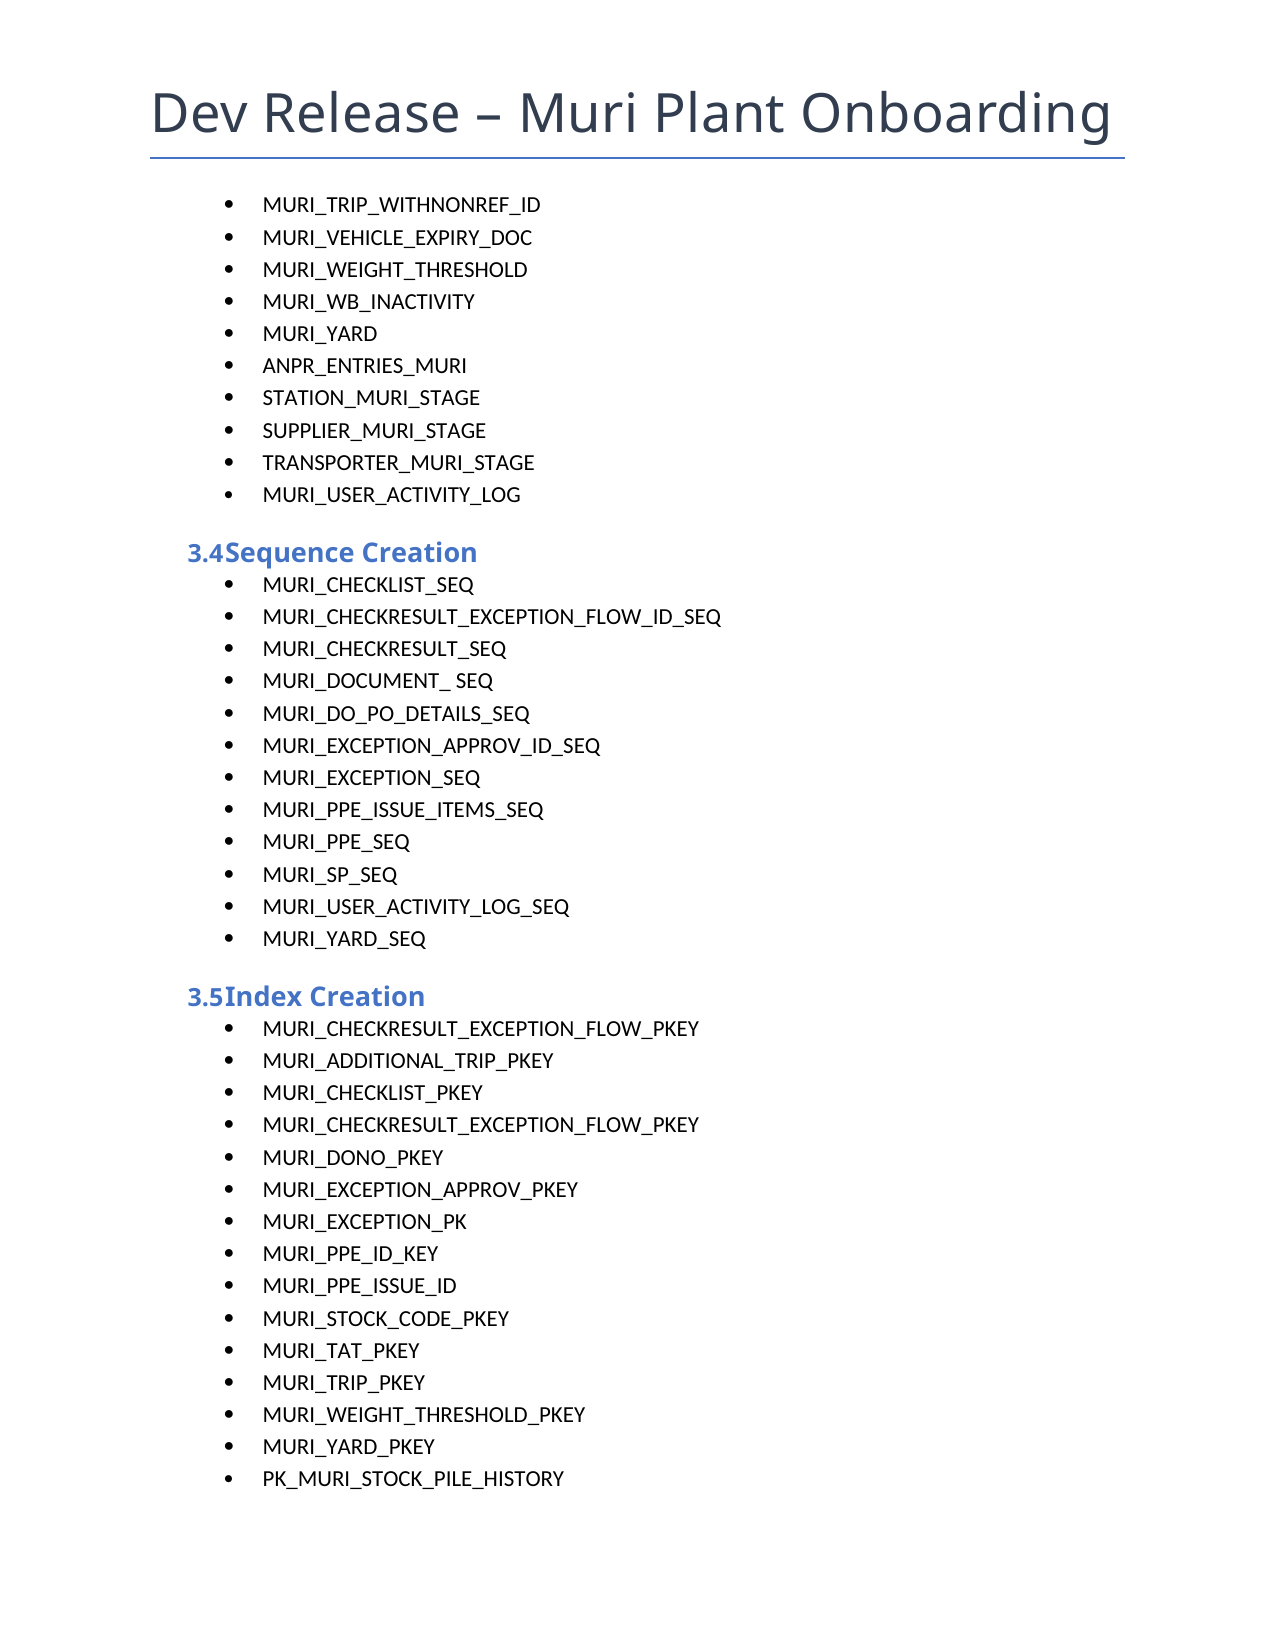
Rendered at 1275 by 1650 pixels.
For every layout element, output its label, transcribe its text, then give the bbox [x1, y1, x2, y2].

subtitle Index Creation [187, 977, 1125, 1014]
list MURI_USER_ACTIVITY_LOG [225, 480, 1125, 508]
list MURI_WEIGHT_THRESHOLD [225, 255, 1125, 283]
list MURI_ADDITIONAL_TRIP_PKEY [225, 1046, 1125, 1074]
list PK_MURI_STOCK_PILE_HISTORY [225, 1464, 1125, 1493]
list MURI_VEHICLE_EXPIRY_DOC [225, 223, 1125, 251]
list SUPPLIER_MURI_STAGE [225, 416, 1125, 444]
list MURI_SP_SEQ [225, 860, 1125, 888]
list MURI_YARD [225, 319, 1125, 347]
list MURI_YARD_PKEY [225, 1432, 1125, 1460]
list MURI_EXCEPTION_APPROV_ID_SEQ [225, 731, 1125, 759]
list MURI_EXCEPTION_SEQ [225, 763, 1125, 791]
list MURI_DO_PO_DETAILS_SEQ [225, 699, 1125, 727]
list MURI_DOCUMENT_ SEQ [225, 667, 1125, 694]
list MURI_STOCK_CODE_PKEY [225, 1304, 1125, 1332]
list MURI_CHECKRESULT_EXCEPTION_FLOW_ID_SEQ [225, 602, 1125, 630]
list MURI_TAT_PKEY [225, 1336, 1125, 1364]
list STATION_MURI_STAGE [225, 383, 1125, 412]
list MURI_PPE_SEQ [225, 827, 1125, 856]
list MURI_TRIP_PKEY [225, 1368, 1125, 1396]
list MURI_WB_INACTIVITY [225, 287, 1125, 315]
list MURI_EXCEPTION_PK [225, 1207, 1125, 1235]
list MURI_YARD_SEQ [225, 924, 1125, 952]
list MURI_PPE_ISSUE_ITEMS_SEQ [225, 795, 1125, 823]
list MURI_TRIP_WITHNONREF_ID [225, 190, 1125, 218]
list MURI_CHECKRESULT_EXCEPTION_FLOW_PKEY [225, 1014, 1125, 1042]
list MURI_CHECKLIST_SEQ [225, 570, 1125, 598]
subtitle Sequence Creation [187, 533, 1125, 570]
list MURI_CHECKRESULT_SEQ [225, 634, 1125, 662]
list TRANSPORTER_MURI_STAGE [225, 448, 1125, 476]
list MURI_EXCEPTION_APPROV_PKEY [225, 1175, 1125, 1203]
list MURI_PPE_ID_KEY [225, 1239, 1125, 1267]
list MURI_WEIGHT_THRESHOLD_PKEY [225, 1400, 1125, 1428]
list MURI_CHECKLIST_PKEY [225, 1078, 1125, 1106]
list MURI_CHECKRESULT_EXCEPTION_FLOW_PKEY [225, 1111, 1125, 1138]
list ANPR_ENTRIES_MURI [225, 351, 1125, 379]
list MURI_DONO_PKEY [225, 1143, 1125, 1171]
list MURI_USER_ACTIVITY_LOG_SEQ [225, 892, 1125, 920]
list MURI_PPE_ISSUE_ID [225, 1271, 1125, 1299]
